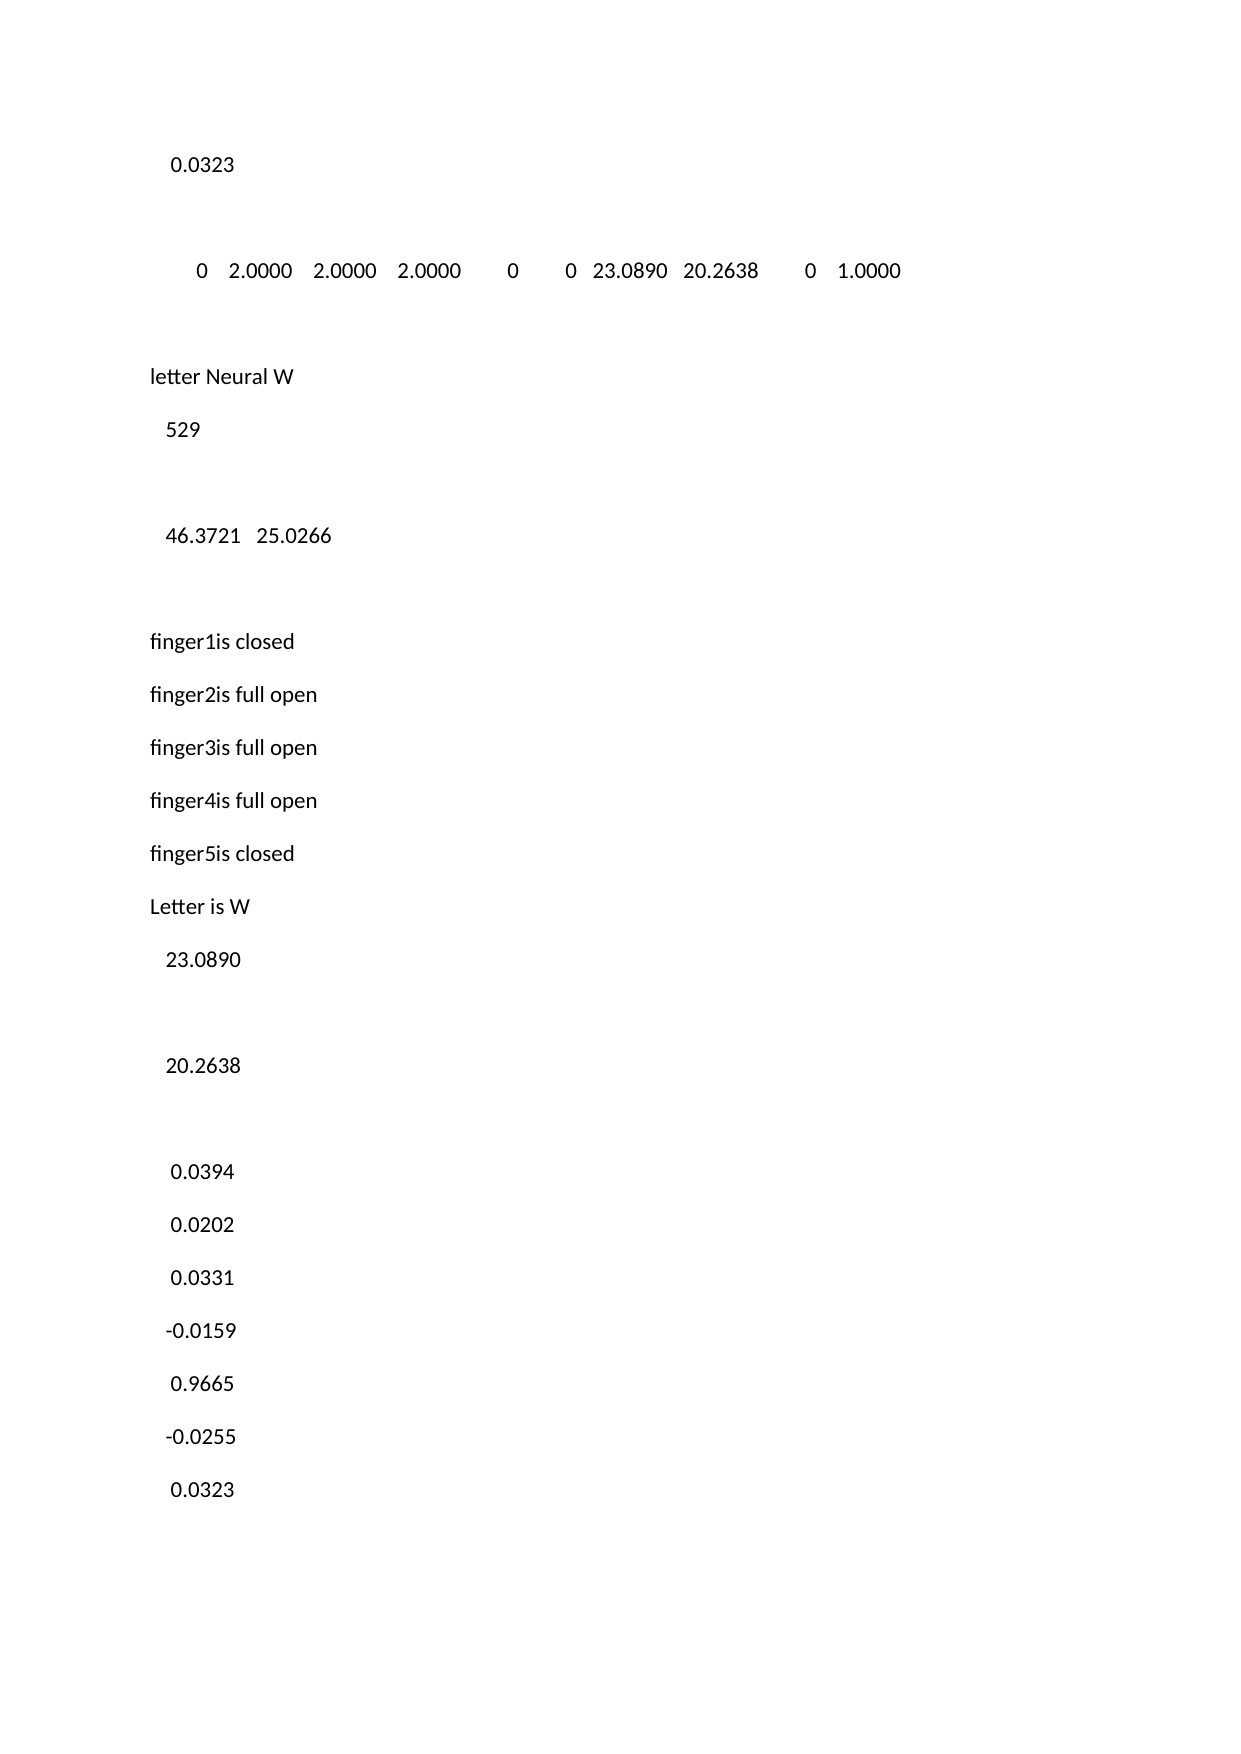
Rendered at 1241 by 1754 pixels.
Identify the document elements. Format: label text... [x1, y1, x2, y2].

text finger5is closed [150, 839, 1090, 867]
text 23.0890 [150, 945, 1090, 973]
text 0.0323 [150, 1476, 1090, 1503]
text finger4is full open [150, 786, 1090, 814]
text 0.0323 [150, 150, 1090, 178]
text finger3is full open [150, 733, 1090, 761]
text finger2is full open [150, 680, 1090, 708]
text 0.0202 [150, 1210, 1090, 1238]
text finger1is closed [150, 627, 1090, 655]
text -0.0159 [150, 1316, 1090, 1344]
text Letter is W [150, 892, 1090, 920]
text 0.0331 [150, 1263, 1090, 1291]
text 0.9665 [150, 1369, 1090, 1397]
text 0 2.0000 2.0000 2.0000 0 0 23.0890 20.2638 0 1.0000 [150, 256, 1090, 284]
text -0.0255 [150, 1422, 1090, 1451]
text 46.3721 25.0266 [150, 521, 1090, 549]
text 0.0394 [150, 1157, 1090, 1185]
text letter Neural W [150, 362, 1090, 390]
text 529 [150, 415, 1090, 443]
text 20.2638 [150, 1051, 1090, 1079]
